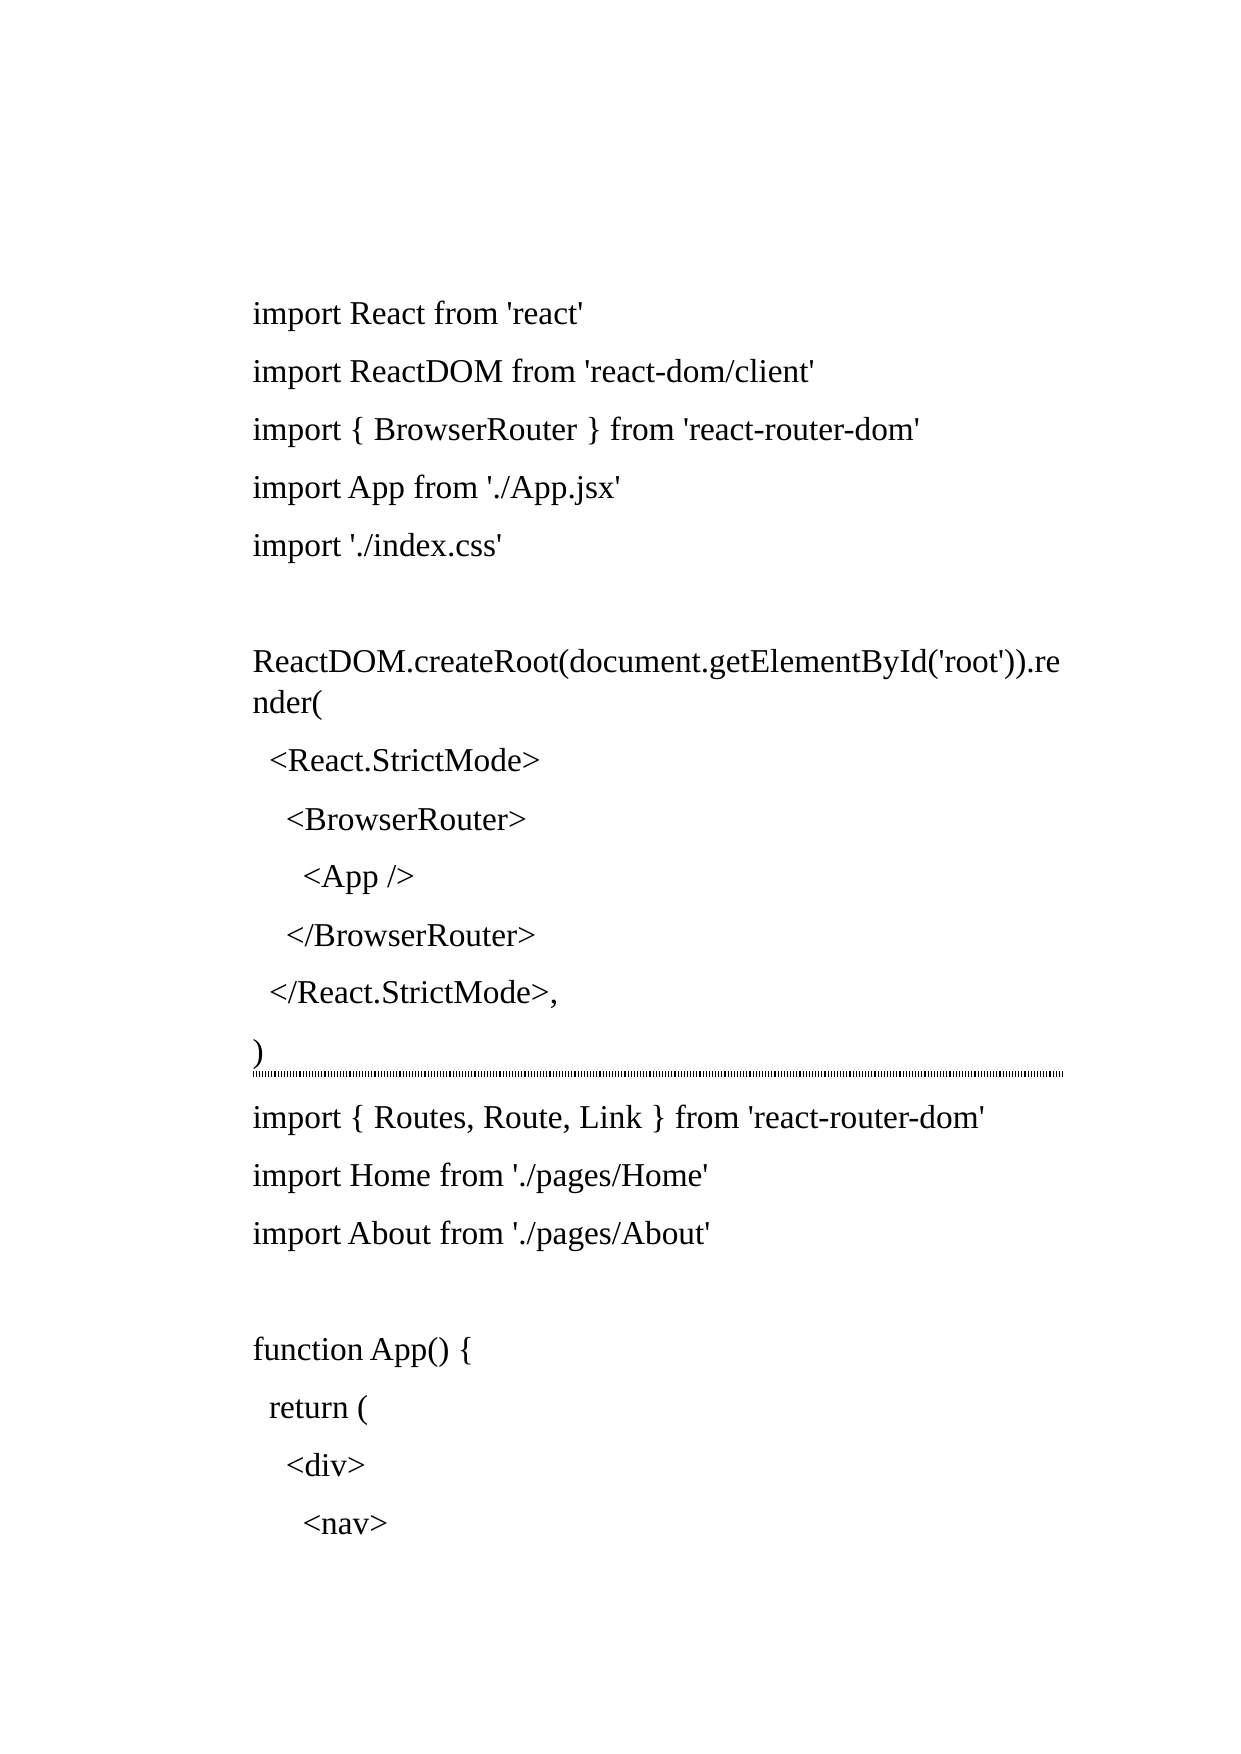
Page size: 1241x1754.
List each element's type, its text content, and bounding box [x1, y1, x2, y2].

text import { BrowserRouter } from 'react-router-dom' [252, 409, 1063, 448]
text <React.StrictMode> [252, 741, 1063, 779]
text import React from 'react' [252, 293, 1063, 332]
text import './index.css' [252, 525, 1063, 564]
text function App() { [252, 1329, 1063, 1368]
text </BrowserRouter> [252, 915, 1063, 953]
text import { Routes, Route, Link } from 'react-router-dom' [252, 1097, 1063, 1136]
text <App /> [252, 857, 1063, 895]
text import App from './App.jsx' [252, 467, 1063, 506]
text return ( [252, 1387, 1063, 1426]
text import About from './pages/About' [252, 1213, 1063, 1252]
text </React.StrictMode>, [252, 973, 1063, 1011]
text import Home from './pages/Home' [252, 1155, 1063, 1193]
text ) [252, 1031, 1063, 1077]
text <nav> [252, 1503, 1063, 1542]
text ReactDOM.createRoot(document.getElementById('root')).render( [252, 641, 1063, 721]
text import ReactDOM from 'react-dom/client' [252, 351, 1063, 389]
text <div> [252, 1445, 1063, 1484]
text <BrowserRouter> [252, 799, 1063, 837]
